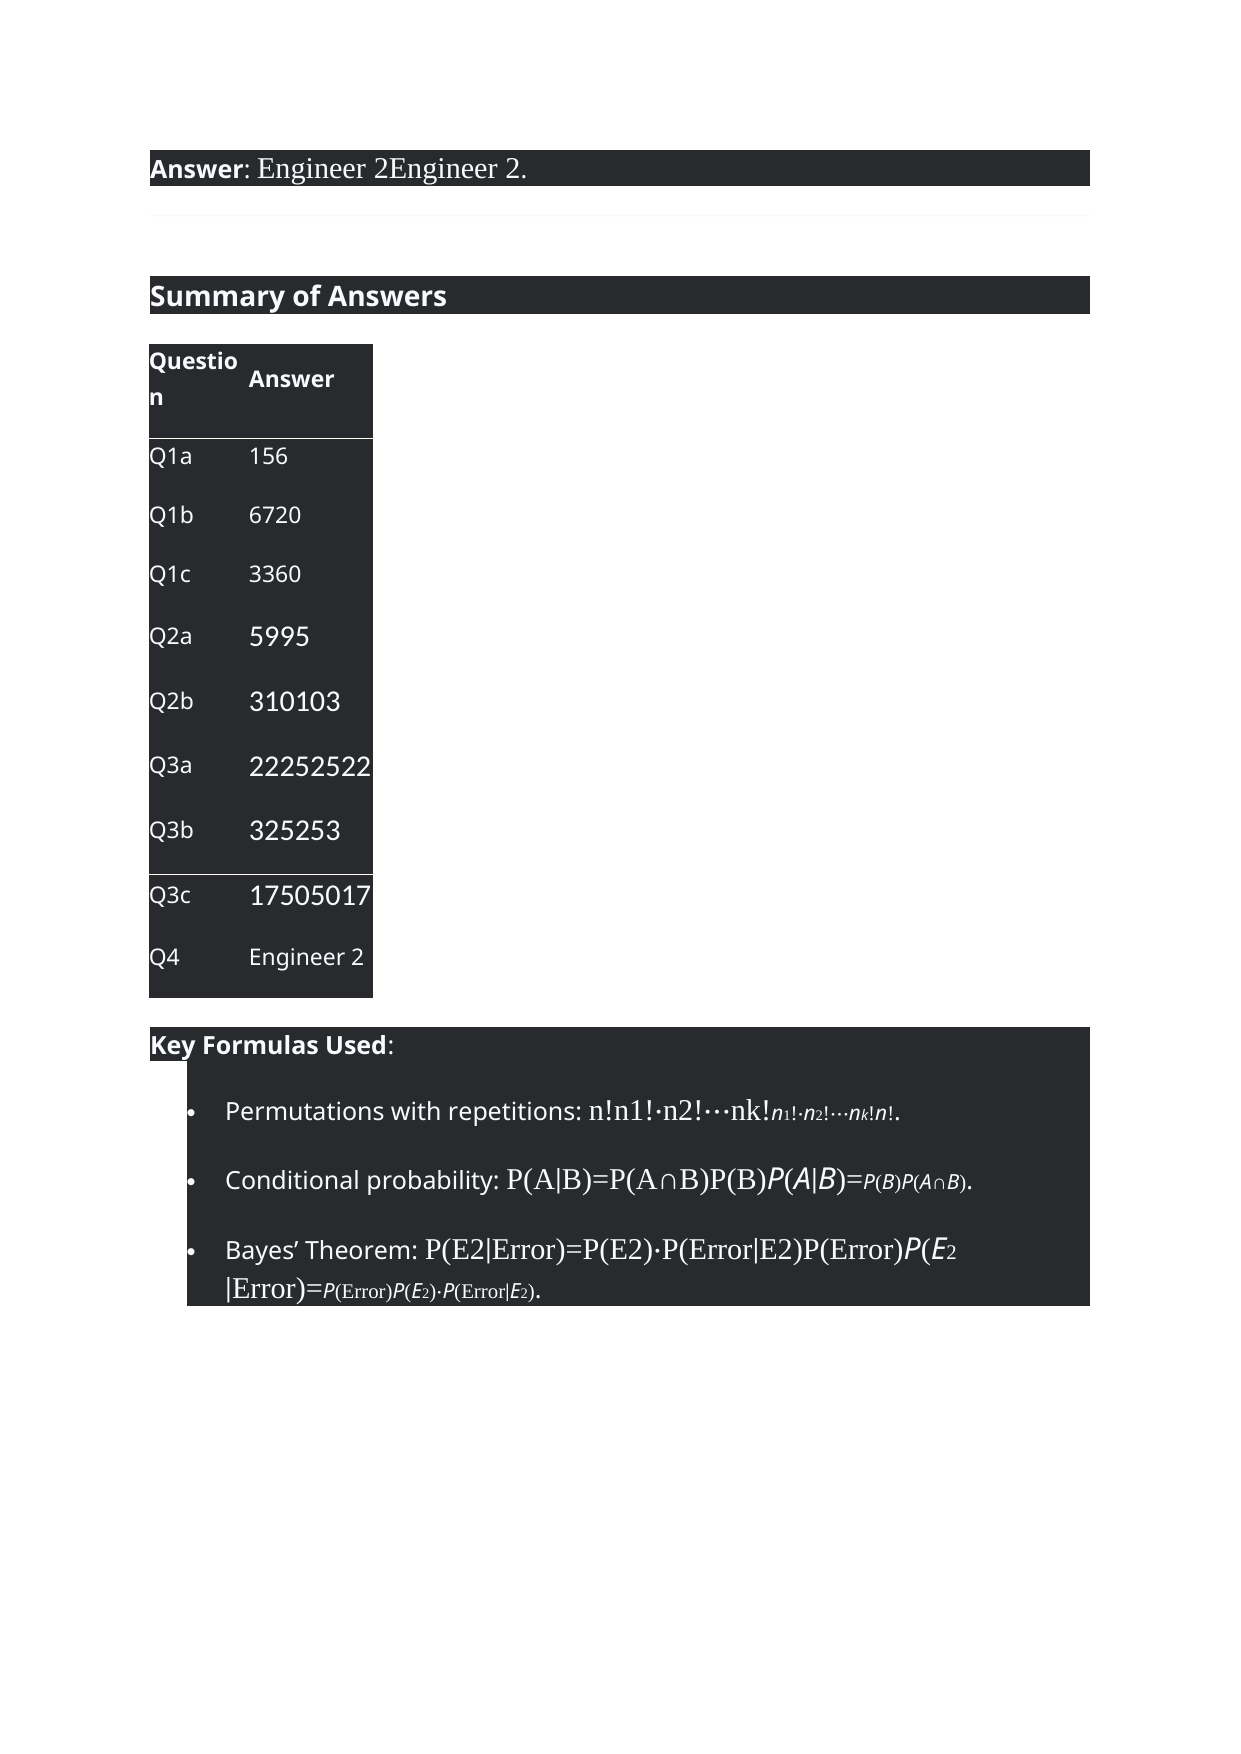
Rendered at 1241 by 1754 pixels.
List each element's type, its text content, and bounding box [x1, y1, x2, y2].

subtitle Summary of Answers [150, 276, 1090, 314]
table_cell 17505017​ [247, 875, 373, 939]
list Permutations with repetitions: n!n1!⋅n2!⋯nk!n1​!⋅n2​!⋯nk​!n!​. [187, 1091, 1090, 1128]
table_cell 6720 [247, 498, 373, 557]
table_cell 3360 [247, 557, 373, 616]
text Key Formulas Used: [150, 1027, 1090, 1061]
table_cell Q1a [149, 439, 247, 498]
table_cell 325253​ [247, 810, 373, 874]
table_cell Q1c [149, 557, 247, 616]
table_cell Q3b [149, 810, 247, 874]
table_cell Q2b [149, 680, 247, 745]
table_cell 310103​ [247, 680, 373, 745]
list Bayes’ Theorem: P(E2∣Error)=P(E2)⋅P(Error∣E2)P(Error)P(E2​∣Error)=P(Error)P(E2​)⋅P(Error∣E2​)​. [187, 1227, 1090, 1306]
table_cell 5995​ [247, 616, 373, 680]
text Answer: Engineer 2Engineer 2​. [150, 150, 1090, 186]
table_cell Q1b [149, 498, 247, 557]
table_cell Q3a [149, 745, 247, 810]
table_cell Q2a [149, 616, 247, 680]
table_header Question [149, 344, 247, 438]
table_cell 22252522​ [247, 745, 373, 810]
table_cell Q4 [149, 939, 247, 998]
table_header Answer [247, 344, 373, 438]
table_cell 156 [247, 439, 373, 498]
table_cell Q3c [149, 875, 247, 939]
table_cell Engineer 2 [247, 939, 373, 998]
list Conditional probability: P(A∣B)=P(A∩B)P(B)P(A∣B)=P(B)P(A∩B)​. [187, 1157, 1090, 1198]
